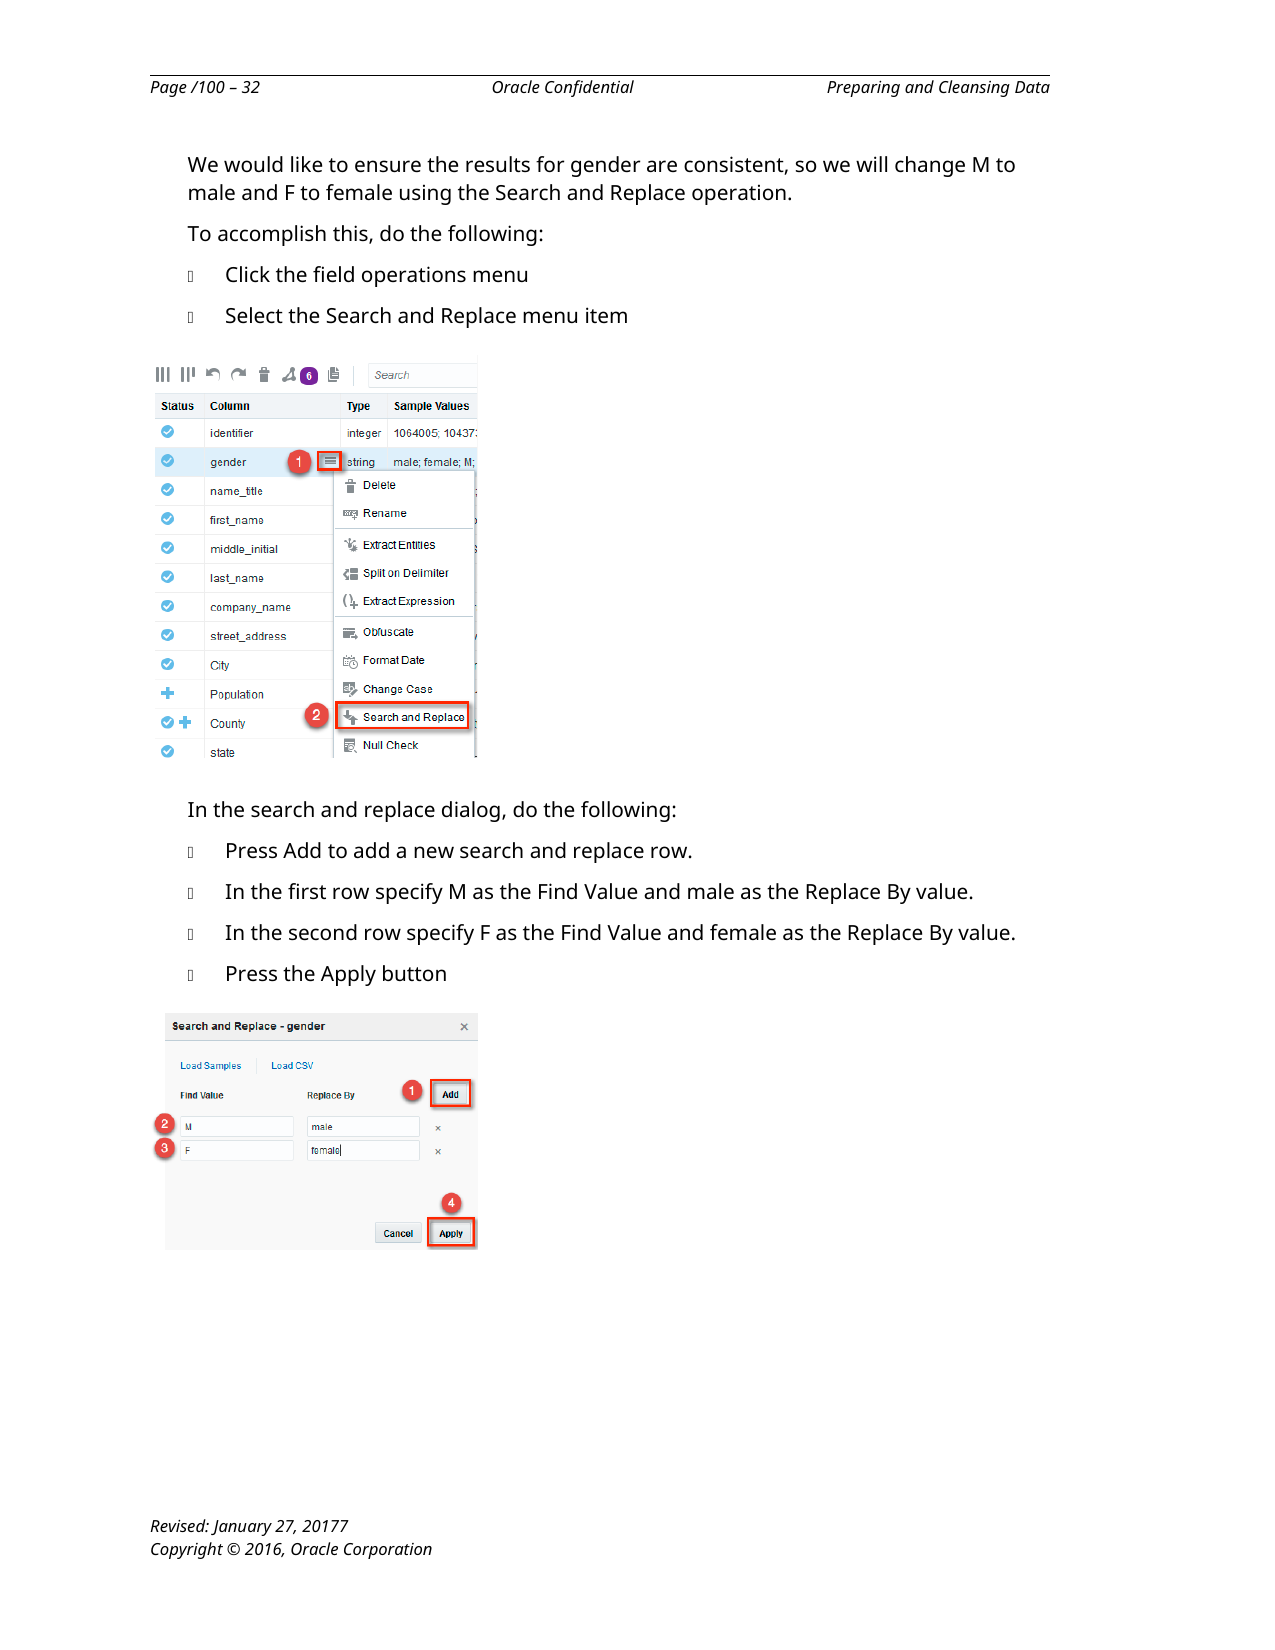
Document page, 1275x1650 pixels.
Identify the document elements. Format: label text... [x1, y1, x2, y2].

list In the first row specify M as the Find Value and male as the Replace By value. [187, 877, 1050, 906]
list To accomplish this, do the following: [187, 219, 1050, 248]
list Click the field operations menu [187, 260, 1050, 289]
list Press the Apply button [187, 959, 1050, 988]
list In the search and replace dialog, do the following: [187, 796, 1050, 824]
list We would like to ensure the results for gender are consistent, so we will change M to male and F to female using the Search and Replace operation. [187, 150, 1050, 207]
picture [150, 354, 478, 758]
picture [150, 1012, 478, 1250]
list In the second row specify F as the Find Value and female as the Replace By value. [187, 918, 1050, 947]
list Press Add to add a new search and replace row. [187, 836, 1050, 865]
list Select the Search and Replace menu item [187, 301, 1050, 330]
